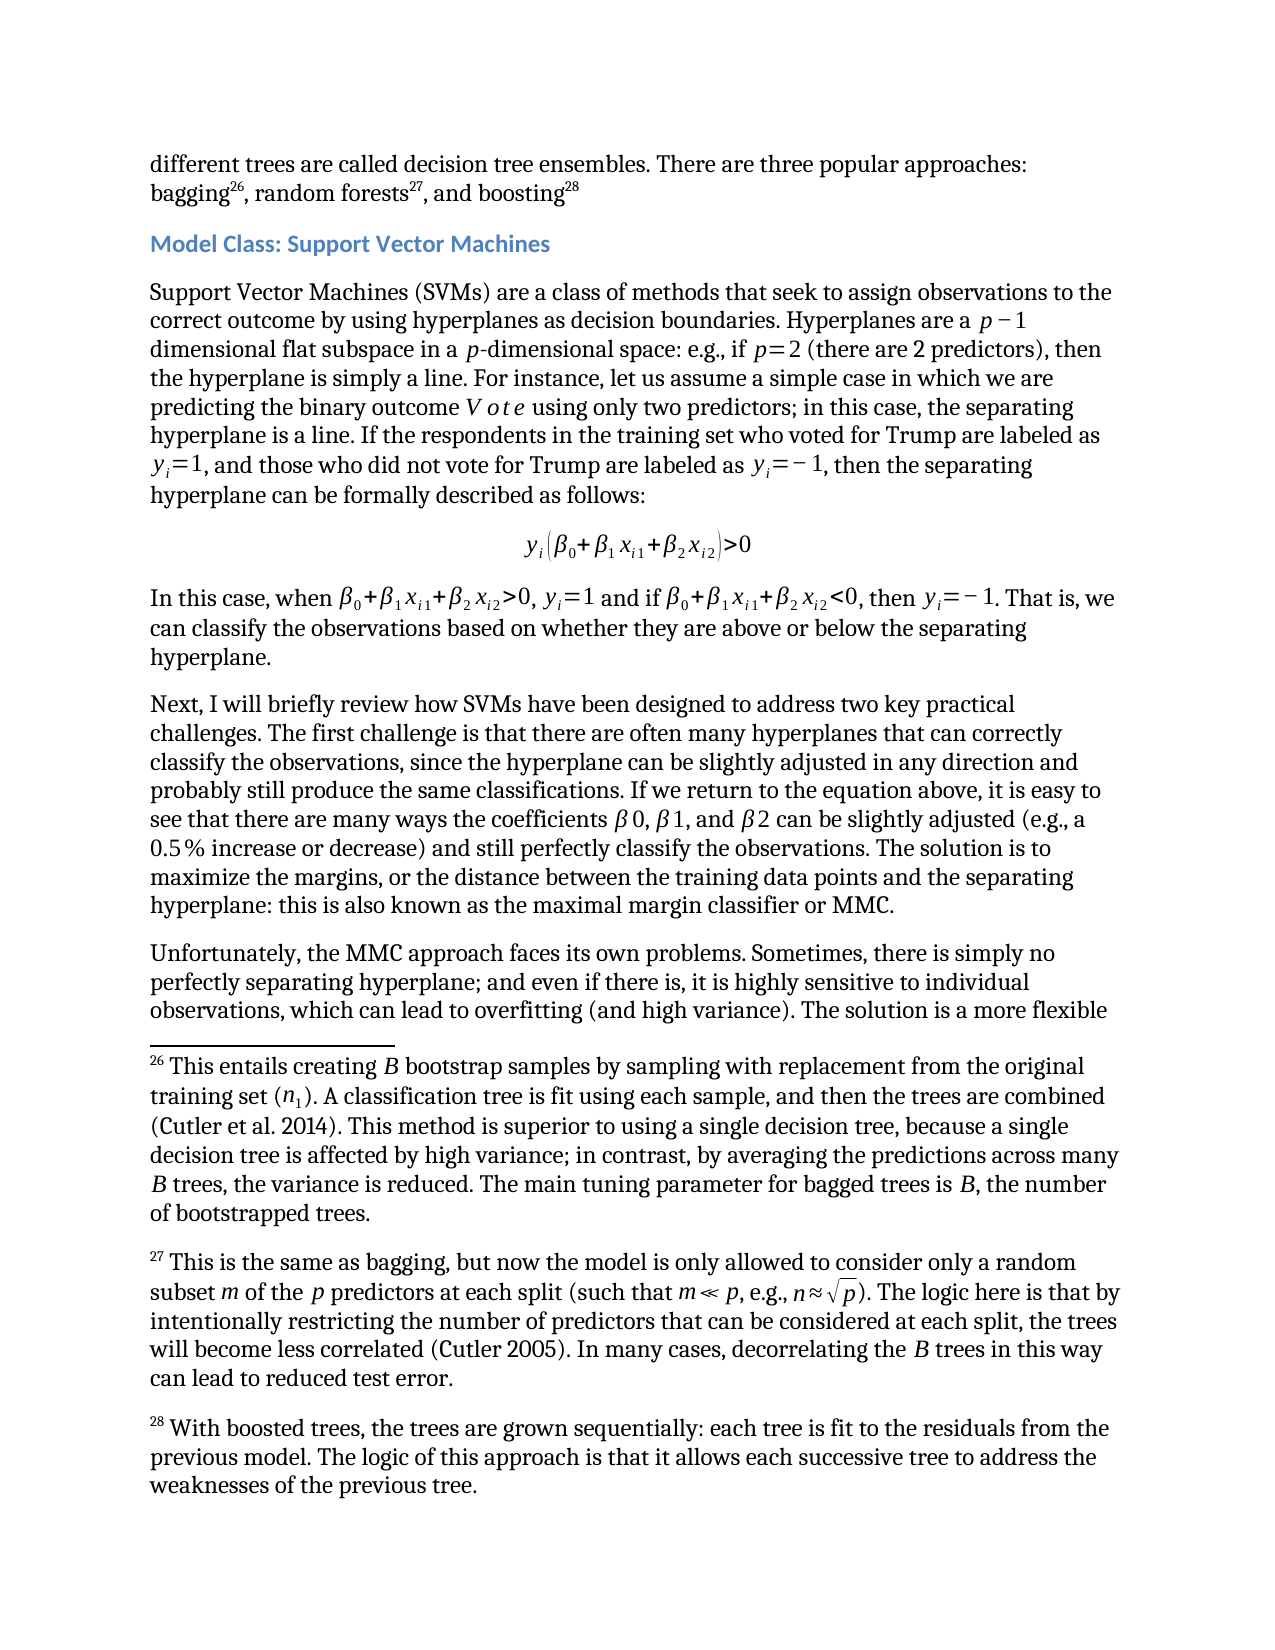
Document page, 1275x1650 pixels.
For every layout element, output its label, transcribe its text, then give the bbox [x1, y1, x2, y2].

text In this case, when , and if , then . That is, we can classify the observations based on whether they are above or below the separating hyperplane. [150, 582, 1125, 671]
text Unfortunately, the MMC approach faces its own problems. Sometimes, there is simply no perfectly separating hyperplane; and even if there is, it is highly sensitive to individual observations, which can lead to overfitting (and high variance). The solution is a more flexible form of the MMC that allows some observations to fall on the wrong side of the margin and/or hyperplane: this is also known as the support vector classifier (SVC). The SVC is more robust in that it is less sensitive to individual observations, such as outliers (i.e., since some violations of the margin are allowed); this property allows the SVC to do a better job of classifying the observations in general. [150, 939, 1125, 1025]
subtitle Model Class: Support Vector Machines [150, 228, 1125, 259]
text Next, I will briefly review how SVMs have been designed to address two key practical challenges. The first challenge is that there are often many hyperplanes that can correctly classify the observations, since the hyperplane can be slightly adjusted in any direction and probably still produce the same classifications. If we return to the equation above, it is easy to see that there are many ways the coefficients , , and can be slightly adjusted (e.g., a increase or decrease) and still perfectly classify the observations. The solution is to maximize the margins, or the distance between the training data points and the separating hyperplane: this is also known as the maximal margin classifier or MMC. [150, 690, 1125, 920]
text Support Vector Machines (SVMs) are a class of methods that seek to assign observations to the correct outcome by using hyperplanes as decision boundaries. Hyperplanes are a dimensional flat subspace in a -dimensional space: e.g., if (there are 2 predictors), then the hyperplane is simply a line. For instance, let us assume a simple case in which we are predicting the binary outcome using only two predictors; in this case, the separating hyperplane is a line. If the respondents in the training set who voted for Trump are labeled as , and those who did not vote for Trump are labeled as , then the separating hyperplane can be formally described as follows: [150, 278, 1125, 510]
